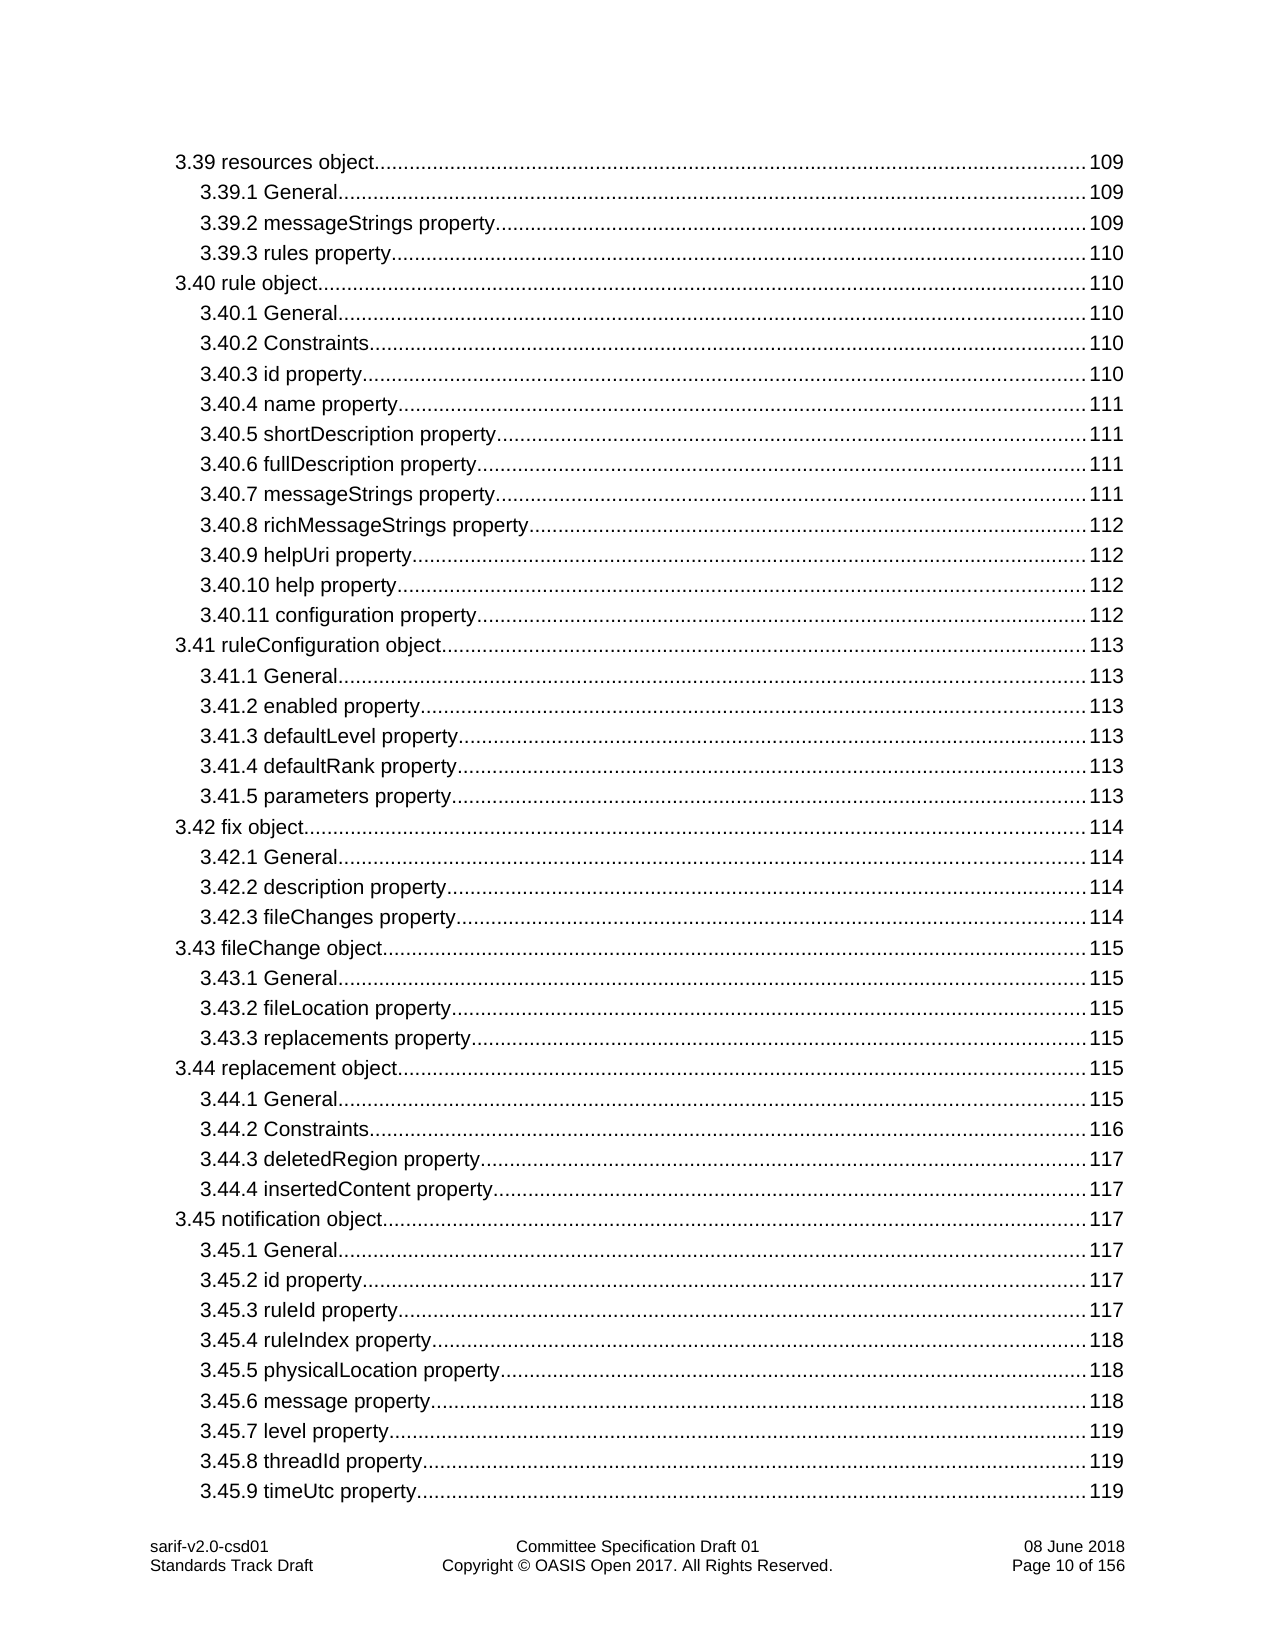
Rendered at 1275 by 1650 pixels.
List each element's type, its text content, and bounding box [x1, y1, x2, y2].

text 3.39 resources object 109 [175, 150, 1125, 174]
text 3.39.2 messageStrings property 109 [200, 210, 1125, 234]
text 3.45 notification object 117 [175, 1207, 1125, 1231]
text 3.40.10 help property 112 [200, 573, 1125, 597]
text 3.45.2 id property 117 [200, 1268, 1125, 1292]
text 3.44.2 Constraints 116 [200, 1117, 1125, 1141]
text 3.40.7 messageStrings property 111 [200, 482, 1125, 506]
text 3.41.3 defaultLevel property 113 [200, 724, 1125, 748]
text 3.42.1 General 114 [200, 845, 1125, 869]
text 3.45.7 level property 119 [200, 1419, 1125, 1443]
text 3.43 fileChange object 115 [175, 935, 1125, 959]
text 3.44.4 insertedContent property 117 [200, 1177, 1125, 1201]
text 3.40.8 richMessageStrings property 112 [200, 512, 1125, 536]
text 3.41.4 defaultRank property 113 [200, 754, 1125, 778]
text 3.44 replacement object 115 [175, 1056, 1125, 1080]
text 3.43.2 fileLocation property 115 [200, 996, 1125, 1020]
text 3.44.1 General 115 [200, 1086, 1125, 1110]
text 3.45.4 ruleIndex property 118 [200, 1328, 1125, 1352]
text 3.40.11 configuration property 112 [200, 603, 1125, 627]
text 3.45.6 message property 118 [200, 1388, 1125, 1412]
text 3.43.1 General 115 [200, 966, 1125, 989]
text 3.39.1 General 109 [200, 180, 1125, 204]
text 3.45.3 ruleId property 117 [200, 1298, 1125, 1322]
text 3.41.5 parameters property 113 [200, 784, 1125, 808]
text 3.42.3 fileChanges property 114 [200, 905, 1125, 929]
text 3.44.3 deletedRegion property 117 [200, 1147, 1125, 1171]
text 3.41 ruleConfiguration object 113 [175, 633, 1125, 657]
text 3.40.3 id property 110 [200, 361, 1125, 385]
text 3.40.2 Constraints 110 [200, 331, 1125, 355]
text 3.40.1 General 110 [200, 301, 1125, 325]
text 3.45.5 physicalLocation property 118 [200, 1358, 1125, 1382]
text 3.41.2 enabled property 113 [200, 694, 1125, 718]
text 3.40.4 name property 111 [200, 392, 1125, 416]
text 3.42 fix object 114 [175, 814, 1125, 838]
text 3.42.2 description property 114 [200, 875, 1125, 899]
text 3.45.9 timeUtc property 119 [200, 1479, 1125, 1503]
text 3.43.3 replacements property 115 [200, 1026, 1125, 1050]
text 3.40.6 fullDescription property 111 [200, 452, 1125, 476]
text 3.40.5 shortDescription property 111 [200, 422, 1125, 446]
text 3.45.8 threadId property 119 [200, 1449, 1125, 1473]
text 3.40.9 helpUri property 112 [200, 543, 1125, 567]
text 3.41.1 General 113 [200, 663, 1125, 687]
text 3.45.1 General 117 [200, 1237, 1125, 1261]
text 3.39.3 rules property 110 [200, 241, 1125, 264]
text 3.40 rule object 110 [175, 271, 1125, 295]
